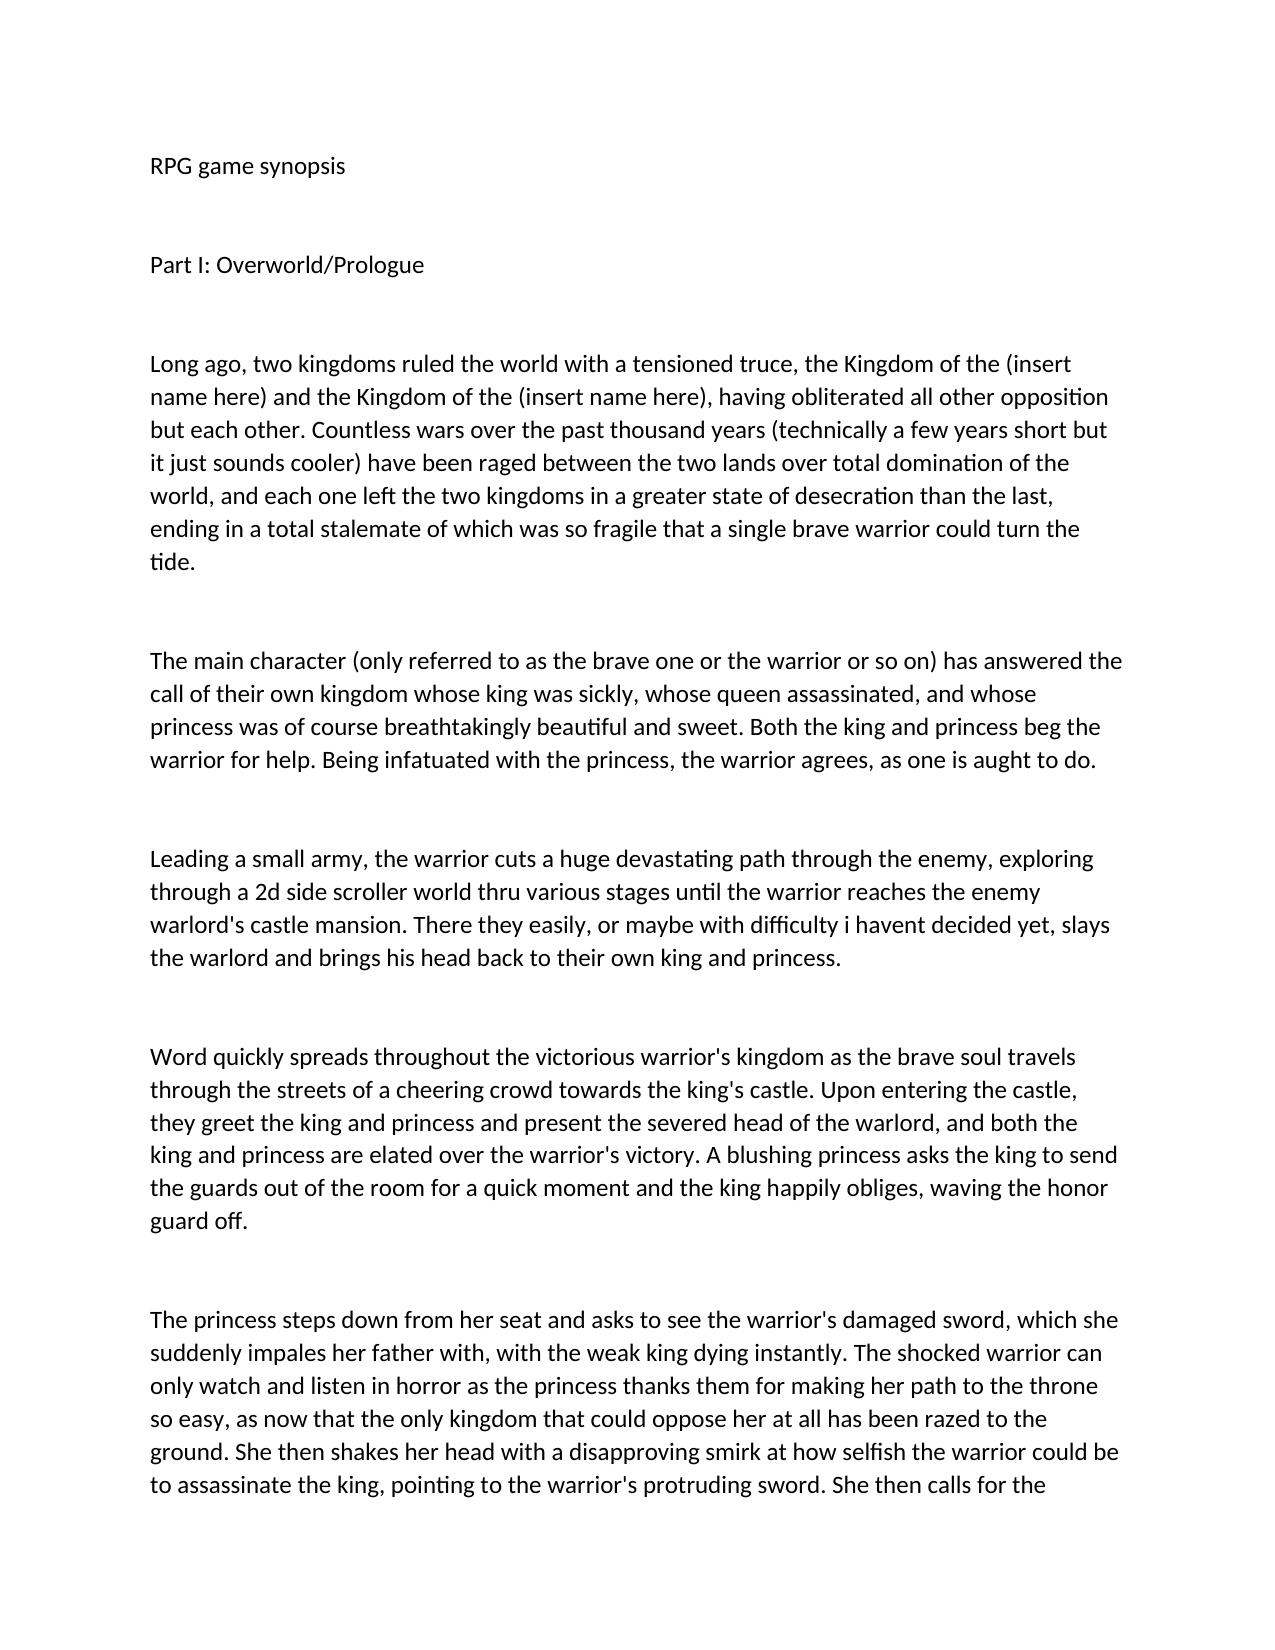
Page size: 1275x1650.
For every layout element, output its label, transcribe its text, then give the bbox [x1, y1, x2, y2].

text Leading a small army, the warrior cuts a huge devastating path through the enemy, exploring through a 2d side scroller world thru various stages until the warrior reaches the enemy warlord's castle mansion. There they easily, or maybe with difficulty i havent decided yet, slays the warlord and brings his head back to their own king and princess. [150, 843, 1125, 972]
text RPG game synopsis [150, 150, 1125, 181]
text Word quickly spreads throughout the victorious warrior's kingdom as the brave soul travels through the streets of a cheering crowd towards the king's castle. Upon entering the castle, they greet the king and princess and present the severed head of the warlord, and both the king and princess are elated over the warrior's victory. A blushing princess asks the king to send the guards out of the room for a quick moment and the king happily obliges, waving the honor guard off. [150, 1041, 1125, 1236]
text Part I: Overworld/Prologue [150, 249, 1125, 280]
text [150, 1304, 1125, 1500]
text The main character (only referred to as the brave one or the warrior or so on) has answered the call of their own kingdom whose king was sickly, whose queen assassinated, and whose princess was of course breathtakingly beautiful and sweet. Both the king and princess beg the warrior for help. Being infatuated with the princess, the warrior agrees, as one is aught to do. [150, 645, 1125, 774]
text Long ago, two kingdoms ruled the world with a tensioned truce, the Kingdom of the (insert name here) and the Kingdom of the (insert name here), having obliterated all other opposition but each other. Countless wars over the past thousand years (technically a few years short but it just sounds cooler) have been raged between the two lands over total domination of the world, and each one left the two kingdoms in a greater state of desecration than the last, ending in a total stalemate of which was so fragile that a single brave warrior could turn the tide. [150, 348, 1125, 576]
